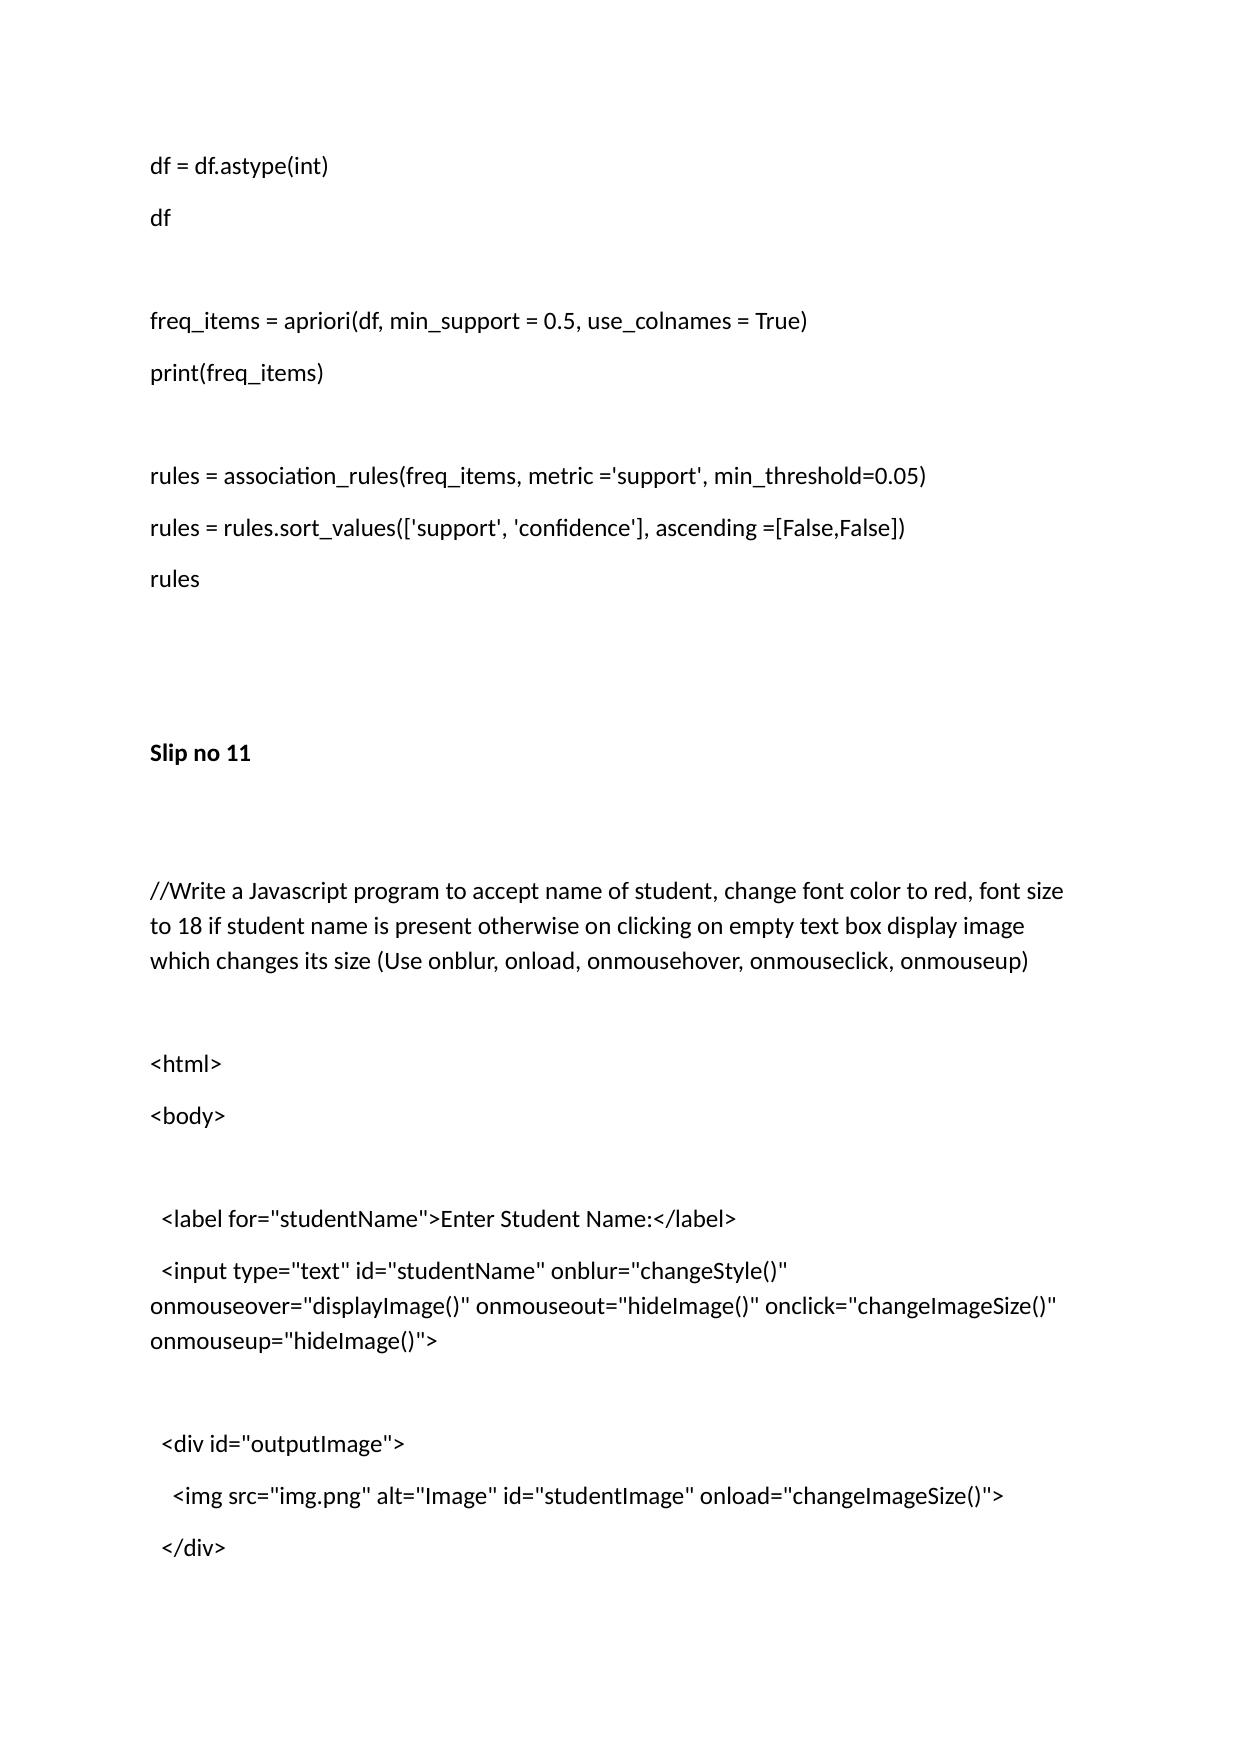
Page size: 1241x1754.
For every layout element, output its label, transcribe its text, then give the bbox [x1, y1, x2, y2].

text rules = association_rules(freq_items, metric ='support', min_threshold=0.05) [150, 460, 1090, 491]
text rules = rules.sort_values(['support', 'confidence'], ascending =[False,False]) [150, 512, 1090, 542]
text print(freq_items) [150, 357, 1090, 387]
text freq_items = apriori(df, min_support = 0.5, use_colnames = True) [150, 305, 1090, 336]
text Slip no 11 [150, 737, 1090, 767]
text <html> [150, 1048, 1090, 1079]
text <body> [150, 1100, 1090, 1131]
text </div> [150, 1532, 1090, 1562]
text df = df.astype(int) [150, 150, 1090, 181]
text <div id="outputImage"> [150, 1428, 1090, 1459]
text df [150, 202, 1090, 232]
text //Write a Javascript program to accept name of student, change font color to red, font size to 18 if student name is present otherwise on clicking on empty text box display image which changes its size (Use onblur, onload, onmousehover, onmouseclick, onmouseup) [150, 875, 1090, 976]
text <input type="text" id="studentName" onblur="changeStyle()" onmouseover="displayImage()" onmouseout="hideImage()" onclick="changeImageSize()" onmouseup="hideImage()"> [150, 1255, 1090, 1356]
text <img src="img.png" alt="Image" id="studentImage" onload="changeImageSize()"> [150, 1480, 1090, 1511]
text rules [150, 563, 1090, 594]
text <label for="studentName">Enter Student Name:</label> [150, 1203, 1090, 1234]
